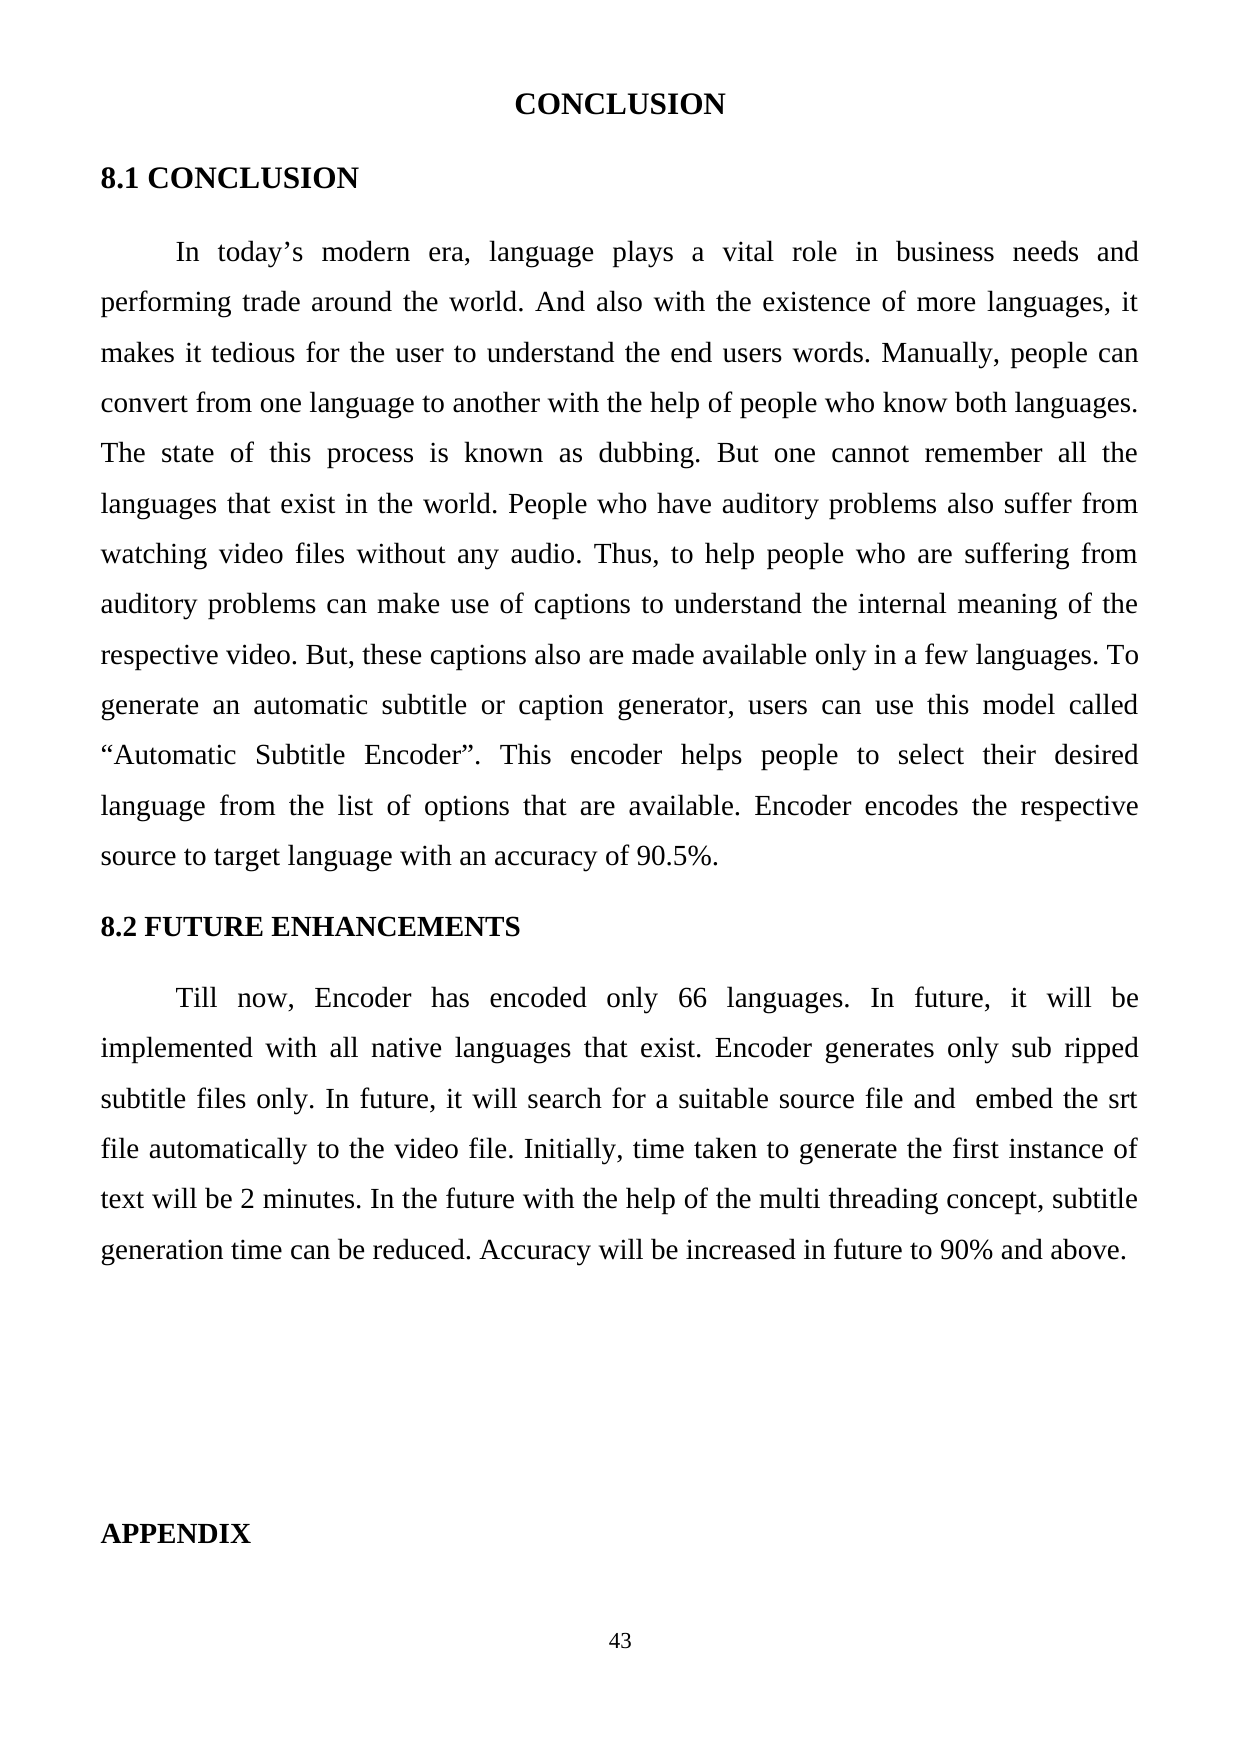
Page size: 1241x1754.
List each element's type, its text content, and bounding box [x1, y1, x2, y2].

text CONCLUSION [100, 85, 1140, 121]
text APPENDIX [100, 1516, 1140, 1550]
text 8.2 FUTURE ENHANCEMENTS [100, 909, 1140, 943]
text In today’s modern era, language plays a vital role in business needs and performing trade around the world. And also with the existence of more languages, it makes it tedious for the user to understand the end users words. Manually, people can convert from one language to another with the help of people who know both languages. The state of this process is known as dubbing. But one cannot remember all the languages that exist in the world. People who have auditory problems also suffer from watching video files without any audio. Thus, to help people who are suffering from auditory problems can make use of captions to understand the internal meaning of the respective video. But, these captions also are made available only in a few languages. To generate an automatic subtitle or caption generator, users can use this model called “Automatic Subtitle Encoder”. This encoder helps people to select their desired language from the list of options that are available. Encoder encodes the respective source to target language with an accuracy of 90.5%. [100, 234, 1140, 872]
text 8.1 CONCLUSION [100, 159, 1140, 196]
text Till now, Encoder has encoded only 66 languages. In future, it will be implemented with all native languages that exist. Encoder generates only sub ripped subtitle files only. In future, it will search for a suitable source file and embed the srt file automatically to the video file. Initially, time taken to generate the first instance of text will be 2 minutes. In the future with the help of the multi threading concept, subtitle generation time can be reduced. Accuracy will be increased in future to 90% and above. [100, 980, 1140, 1265]
